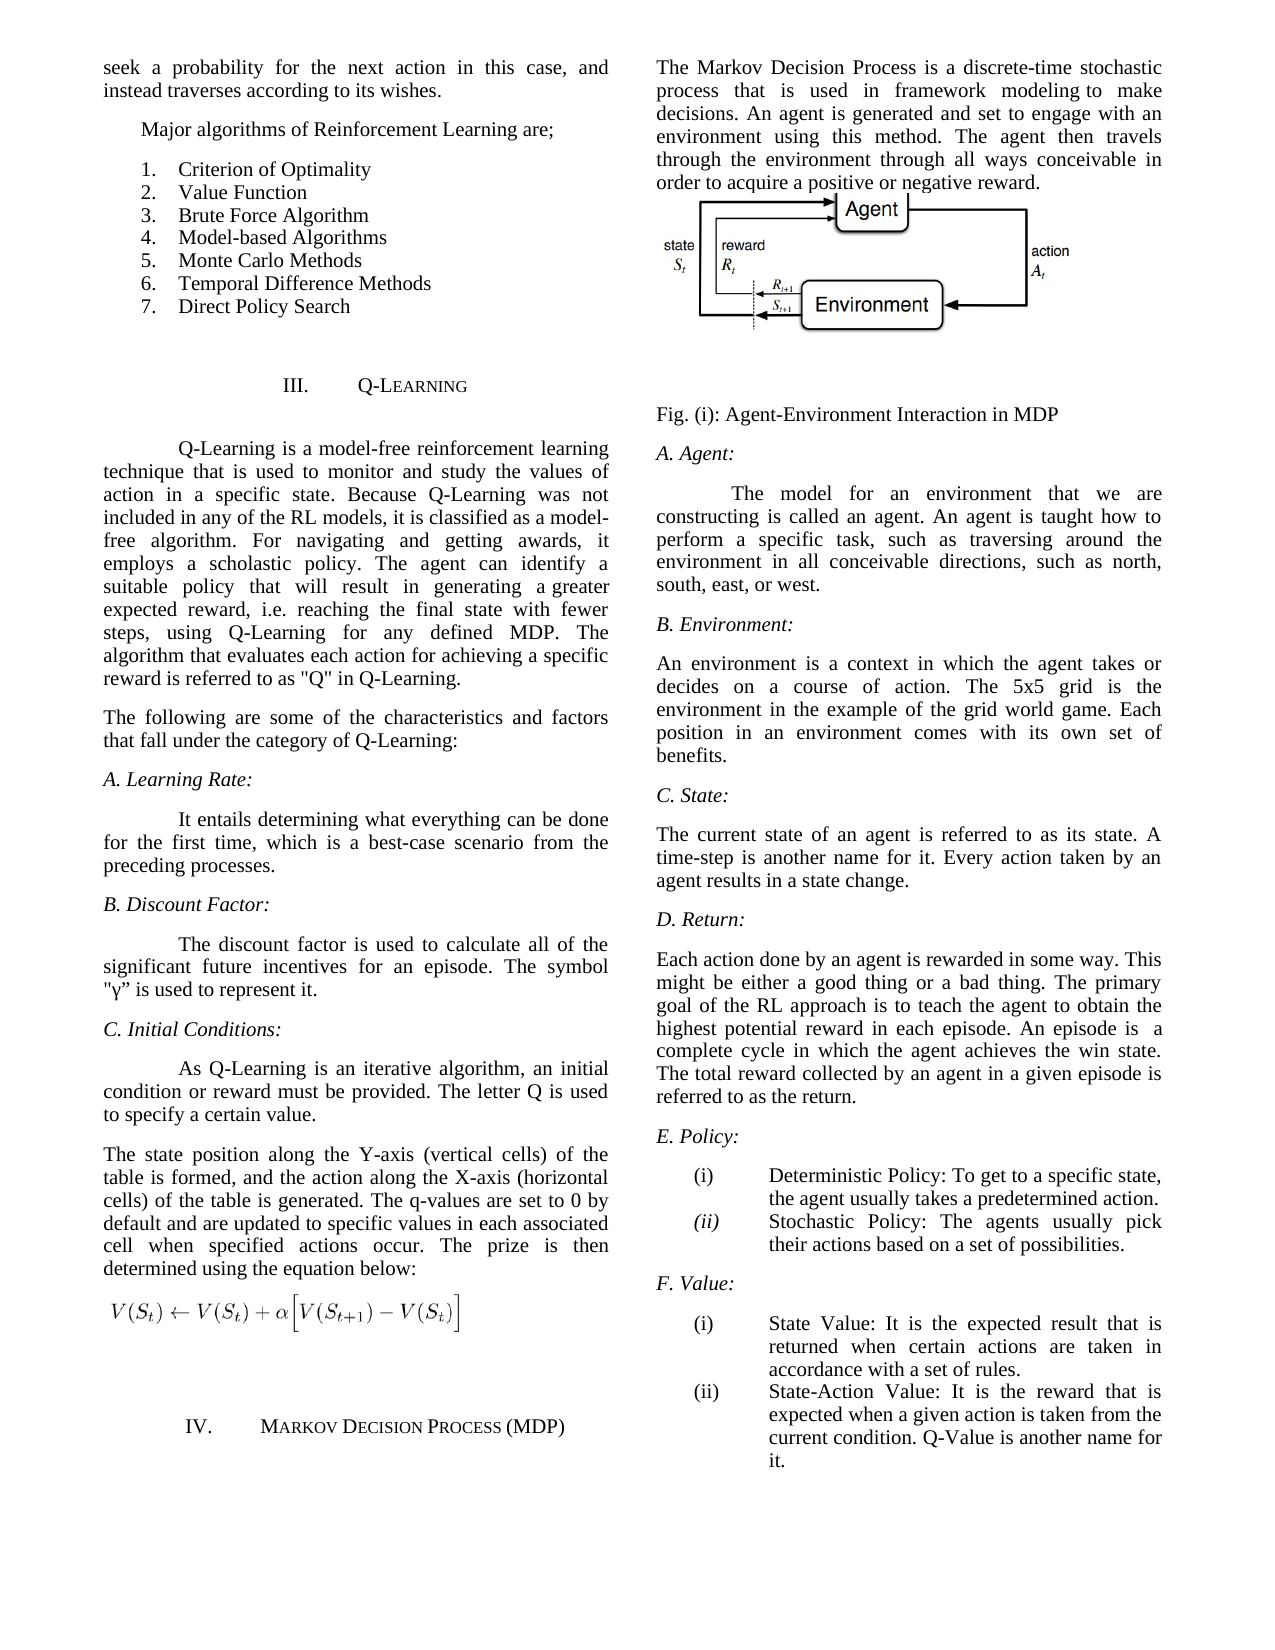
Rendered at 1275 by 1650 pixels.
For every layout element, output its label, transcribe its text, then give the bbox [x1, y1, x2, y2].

text The current state of an agent is referred to as its state. A time-step is another name for it. Every action taken by an agent results in a state change. [656, 823, 1162, 892]
text Each action done by an agent is rewarded in some way. This might be either a good thing or a bad thing. The primary goal of the RL approach is to teach the agent to obtain the highest potential reward in each episode. An episode is a complete cycle in which the agent achieves the win state. The total reward collected by an agent in a given episode is referred to as the return. [656, 948, 1162, 1108]
list Model-based Algorithms [141, 227, 609, 249]
text D. Return: [656, 908, 1162, 931]
list Temporal Difference Methods [141, 272, 609, 295]
list State Value: It is the expected result that is returned when certain actions are taken in accordance with a set of rules. [694, 1312, 1162, 1381]
text The state position along the Y-axis (vertical cells) of the table is formed, and the action along the X-axis (horizontal cells) of the table is generated. The q-values are set to 0 by default and are updated to specific values in each associated cell when specified actions occur. The prize is then determined using the equation below: [103, 1143, 609, 1280]
text E. Policy: [656, 1125, 1162, 1148]
list Q-LEARNING [141, 374, 609, 397]
list State-Action Value: It is the reward that is expected when a given action is taken from the current condition. Q-Value is another name for it. [694, 1381, 1162, 1472]
list Brute Force Algorithm [141, 204, 609, 227]
text Q-Learning is a model-free reinforcement learning technique that is used to monitor and study the values of action in a specific state. Because Q-Learning was not included in any of the RL models, it is classified as a model-free algorithm. For navigating and getting awards, it employs a scholastic policy. The agent can identify a suitable policy that will result in generating a greater expected reward, i.e. reaching the final state with fewer steps, using Q-Learning for any defined MDP. The algorithm that evaluates each action for achieving a specific reward is referred to as "Q" in Q-Learning. [103, 437, 609, 689]
list Monte Carlo Methods [141, 249, 609, 272]
picture [656, 193, 1079, 352]
text A. Learning Rate: [103, 768, 609, 791]
text It entails determining what everything can be done for the first time, which is a best-case scenario from the preceding processes. [103, 808, 609, 877]
text The following are some of the characteristics and factors that fall under the category of Q-Learning: [103, 706, 609, 752]
text B. Discount Factor: [103, 893, 609, 916]
text A. Agent: [656, 442, 1162, 465]
list Criterion of Optimality [141, 158, 609, 181]
text C. State: [656, 784, 1162, 807]
list Stochastic Policy: The agents usually pick their actions based on a set of possibilities. [694, 1210, 1162, 1256]
list MARKOV DECISION PROCESS (MDP) [141, 1415, 609, 1438]
text The Markov Decision Process is a discrete-time stochastic process that is used in framework modeling to make decisions. An agent is generated and set to engage with an environment using this method. The agent then travels through the environment through all ways conceivable in order to acquire a positive or negative reward. [656, 56, 1162, 194]
text Fig. (i): Agent-Environment Interaction in MDP [656, 403, 1162, 426]
text F. Value: [656, 1273, 1162, 1295]
list Direct Policy Search [141, 295, 609, 318]
picture [103, 1281, 470, 1347]
text B. Environment: [656, 613, 1162, 636]
list Deterministic Policy: To get to a specific state, the agent usually takes a predetermined action. [694, 1164, 1162, 1210]
text C. Initial Conditions: [103, 1018, 609, 1041]
text The model for an environment that we are constructing is called an agent. An agent is taught how to perform a specific task, such as traversing around the environment in all conceivable directions, such as north, south, east, or west. [656, 482, 1162, 596]
text Major algorithms of Reinforcement Learning are; [103, 119, 609, 141]
text An environment is a context in which the agent takes or decides on a course of action. The 5x5 grid is the environment in the example of the grid world game. Each position in an environment comes with its own set of benefits. [656, 653, 1162, 767]
text As Q-Learning is an iterative algorithm, an initial condition or reward must be provided. The letter Q is used to specify a certain value. [103, 1058, 609, 1126]
list Value Function [141, 181, 609, 204]
text The discount factor is used to calculate all of the significant future incentives for an episode. The symbol "γ” is used to represent it. [103, 933, 609, 1001]
